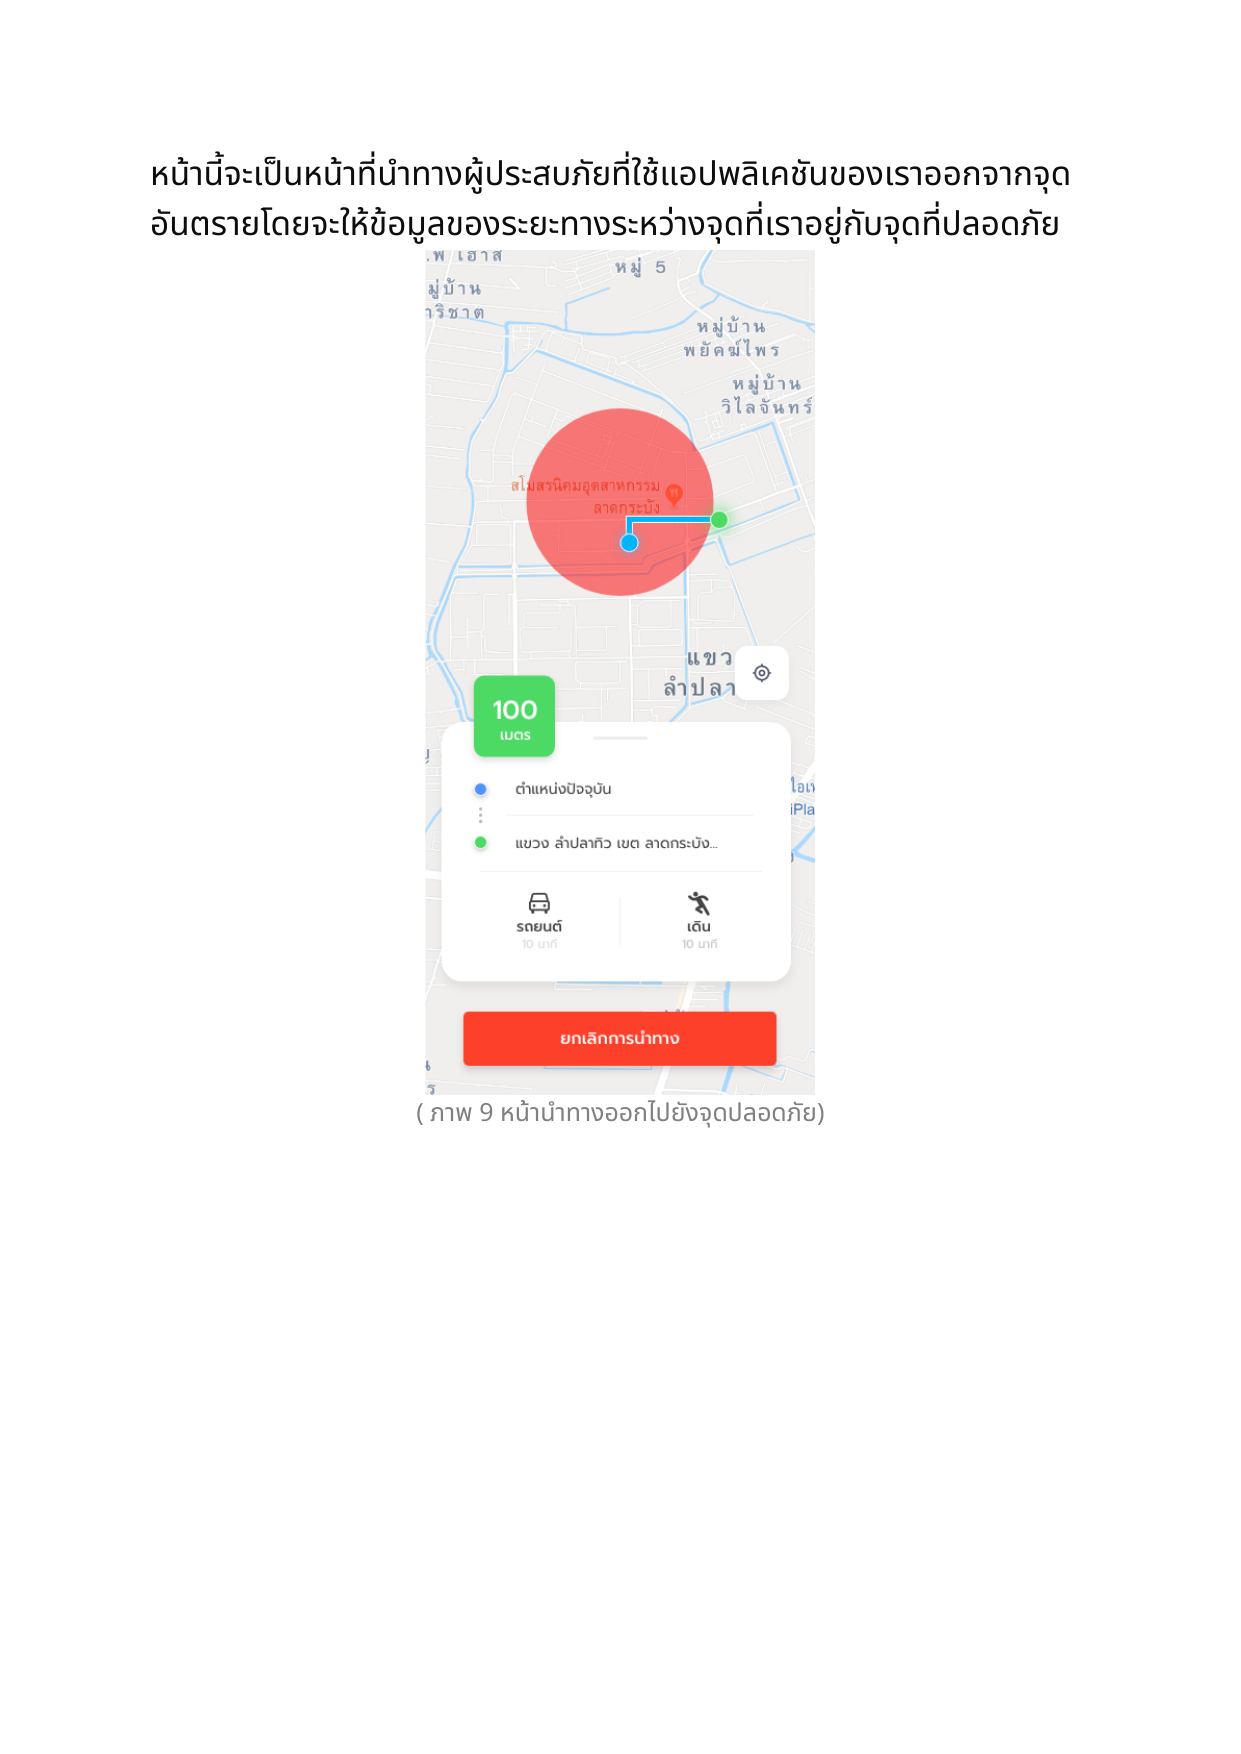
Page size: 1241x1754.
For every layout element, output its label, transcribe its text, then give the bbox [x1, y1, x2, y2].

text หน้านี้จะเป็นหน้าที่นำทางผู้ประสบภัยที่ใช้แอปพลิเคชันของเราออกจากจุดอันตรายโดยจะให้ข้อมูลของระยะทางระหว่างจุดที่เราอยู่กับจุดที่ปลอดภัย [150, 150, 1090, 251]
picture [425, 250, 815, 1095]
text ( ภาพ 9 หน้านำทางออกไปยังจุดปลอดภัย) [150, 1094, 1090, 1133]
